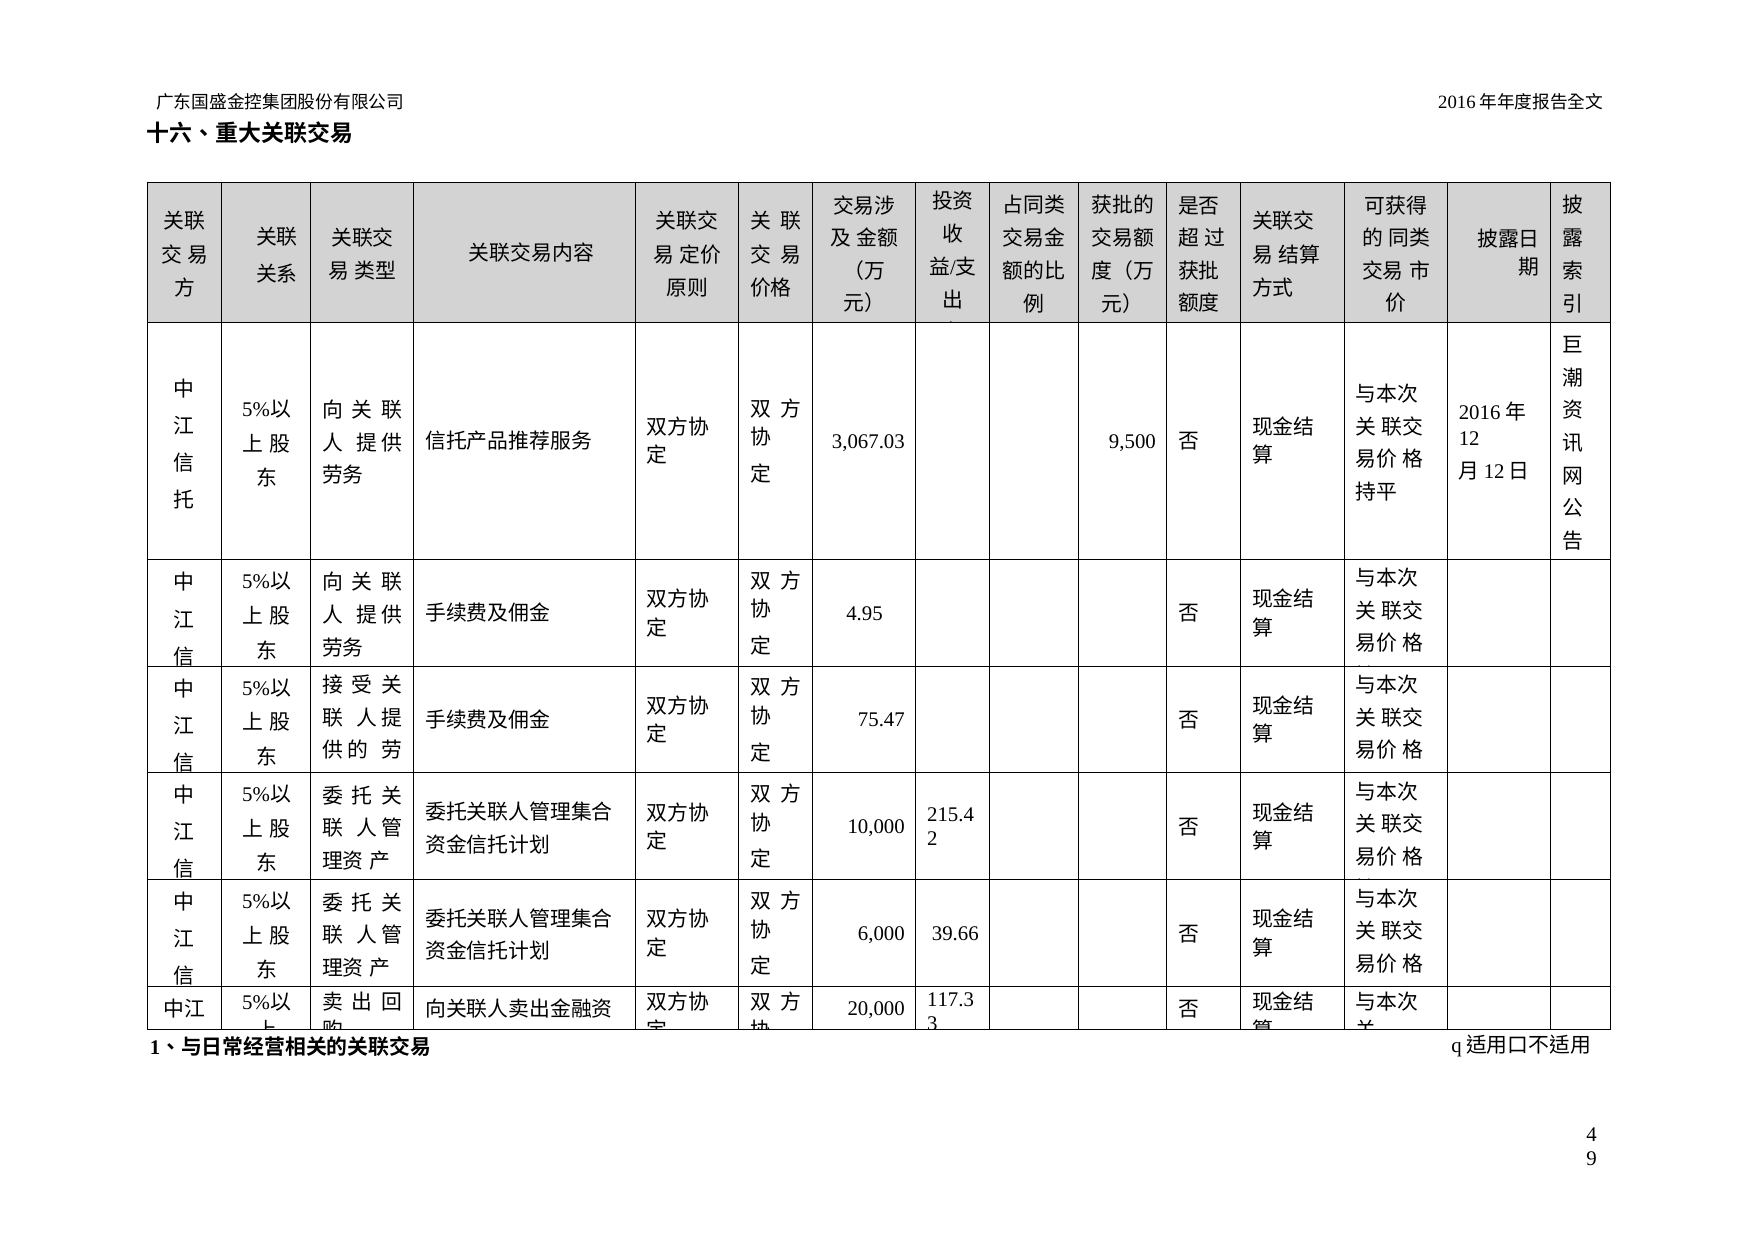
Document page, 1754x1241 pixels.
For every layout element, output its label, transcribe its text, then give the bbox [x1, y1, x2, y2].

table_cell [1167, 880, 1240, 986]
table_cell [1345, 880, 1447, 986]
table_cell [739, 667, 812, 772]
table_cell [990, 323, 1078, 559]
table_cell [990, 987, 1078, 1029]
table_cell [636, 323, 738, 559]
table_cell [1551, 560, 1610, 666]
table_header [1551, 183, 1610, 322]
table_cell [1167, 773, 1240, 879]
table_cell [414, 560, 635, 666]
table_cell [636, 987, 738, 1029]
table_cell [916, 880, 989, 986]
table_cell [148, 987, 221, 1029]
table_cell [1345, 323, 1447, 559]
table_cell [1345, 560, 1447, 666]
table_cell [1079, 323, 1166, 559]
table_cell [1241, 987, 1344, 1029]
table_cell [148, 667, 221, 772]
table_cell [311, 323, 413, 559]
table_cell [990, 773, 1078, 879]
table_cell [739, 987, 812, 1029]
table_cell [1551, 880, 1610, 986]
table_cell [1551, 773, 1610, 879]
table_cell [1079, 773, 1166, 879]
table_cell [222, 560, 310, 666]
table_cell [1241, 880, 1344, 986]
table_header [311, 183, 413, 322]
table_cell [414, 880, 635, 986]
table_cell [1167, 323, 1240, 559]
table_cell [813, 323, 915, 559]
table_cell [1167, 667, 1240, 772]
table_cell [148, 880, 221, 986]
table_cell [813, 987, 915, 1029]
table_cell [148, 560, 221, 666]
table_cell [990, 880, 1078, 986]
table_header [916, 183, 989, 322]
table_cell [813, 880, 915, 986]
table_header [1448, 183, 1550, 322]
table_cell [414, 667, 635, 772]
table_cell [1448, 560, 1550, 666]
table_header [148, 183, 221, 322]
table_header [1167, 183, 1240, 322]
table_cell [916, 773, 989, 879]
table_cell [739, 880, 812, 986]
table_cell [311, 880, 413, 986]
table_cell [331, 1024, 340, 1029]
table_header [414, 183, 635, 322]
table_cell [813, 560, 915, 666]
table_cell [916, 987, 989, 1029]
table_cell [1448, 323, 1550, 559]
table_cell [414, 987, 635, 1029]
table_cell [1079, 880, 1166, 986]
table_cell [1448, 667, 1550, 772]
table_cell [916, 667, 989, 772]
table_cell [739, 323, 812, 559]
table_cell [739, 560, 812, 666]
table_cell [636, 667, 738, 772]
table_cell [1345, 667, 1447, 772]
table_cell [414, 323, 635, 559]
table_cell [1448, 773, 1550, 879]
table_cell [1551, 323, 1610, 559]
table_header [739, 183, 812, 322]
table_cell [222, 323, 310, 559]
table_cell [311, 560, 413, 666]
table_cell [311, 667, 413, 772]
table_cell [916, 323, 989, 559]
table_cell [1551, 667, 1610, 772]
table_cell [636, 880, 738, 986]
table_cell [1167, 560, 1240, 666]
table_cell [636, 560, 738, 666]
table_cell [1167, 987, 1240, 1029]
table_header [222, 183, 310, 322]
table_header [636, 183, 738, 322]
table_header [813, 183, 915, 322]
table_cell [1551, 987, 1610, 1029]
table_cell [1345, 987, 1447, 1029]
text 十六、重大关联交易 [147, 117, 1616, 148]
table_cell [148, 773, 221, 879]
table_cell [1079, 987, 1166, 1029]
text 1、与日常经营相关的关联交易 [149, 1032, 440, 1061]
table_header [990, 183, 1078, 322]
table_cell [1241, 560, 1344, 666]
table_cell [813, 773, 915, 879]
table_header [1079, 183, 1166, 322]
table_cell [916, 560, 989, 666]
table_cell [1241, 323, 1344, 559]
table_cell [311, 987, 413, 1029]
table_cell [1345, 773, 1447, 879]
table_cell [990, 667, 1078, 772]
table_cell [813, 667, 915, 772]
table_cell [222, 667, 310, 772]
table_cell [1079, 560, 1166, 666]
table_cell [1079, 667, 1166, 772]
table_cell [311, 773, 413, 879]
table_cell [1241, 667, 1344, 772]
text q适用口不适用 [1435, 1030, 1607, 1059]
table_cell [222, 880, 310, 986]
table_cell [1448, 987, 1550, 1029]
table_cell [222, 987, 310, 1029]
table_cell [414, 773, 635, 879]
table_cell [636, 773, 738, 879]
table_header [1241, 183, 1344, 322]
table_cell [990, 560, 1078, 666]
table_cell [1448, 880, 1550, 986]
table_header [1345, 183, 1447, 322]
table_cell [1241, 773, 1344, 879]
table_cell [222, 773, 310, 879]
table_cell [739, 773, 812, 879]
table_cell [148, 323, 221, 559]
